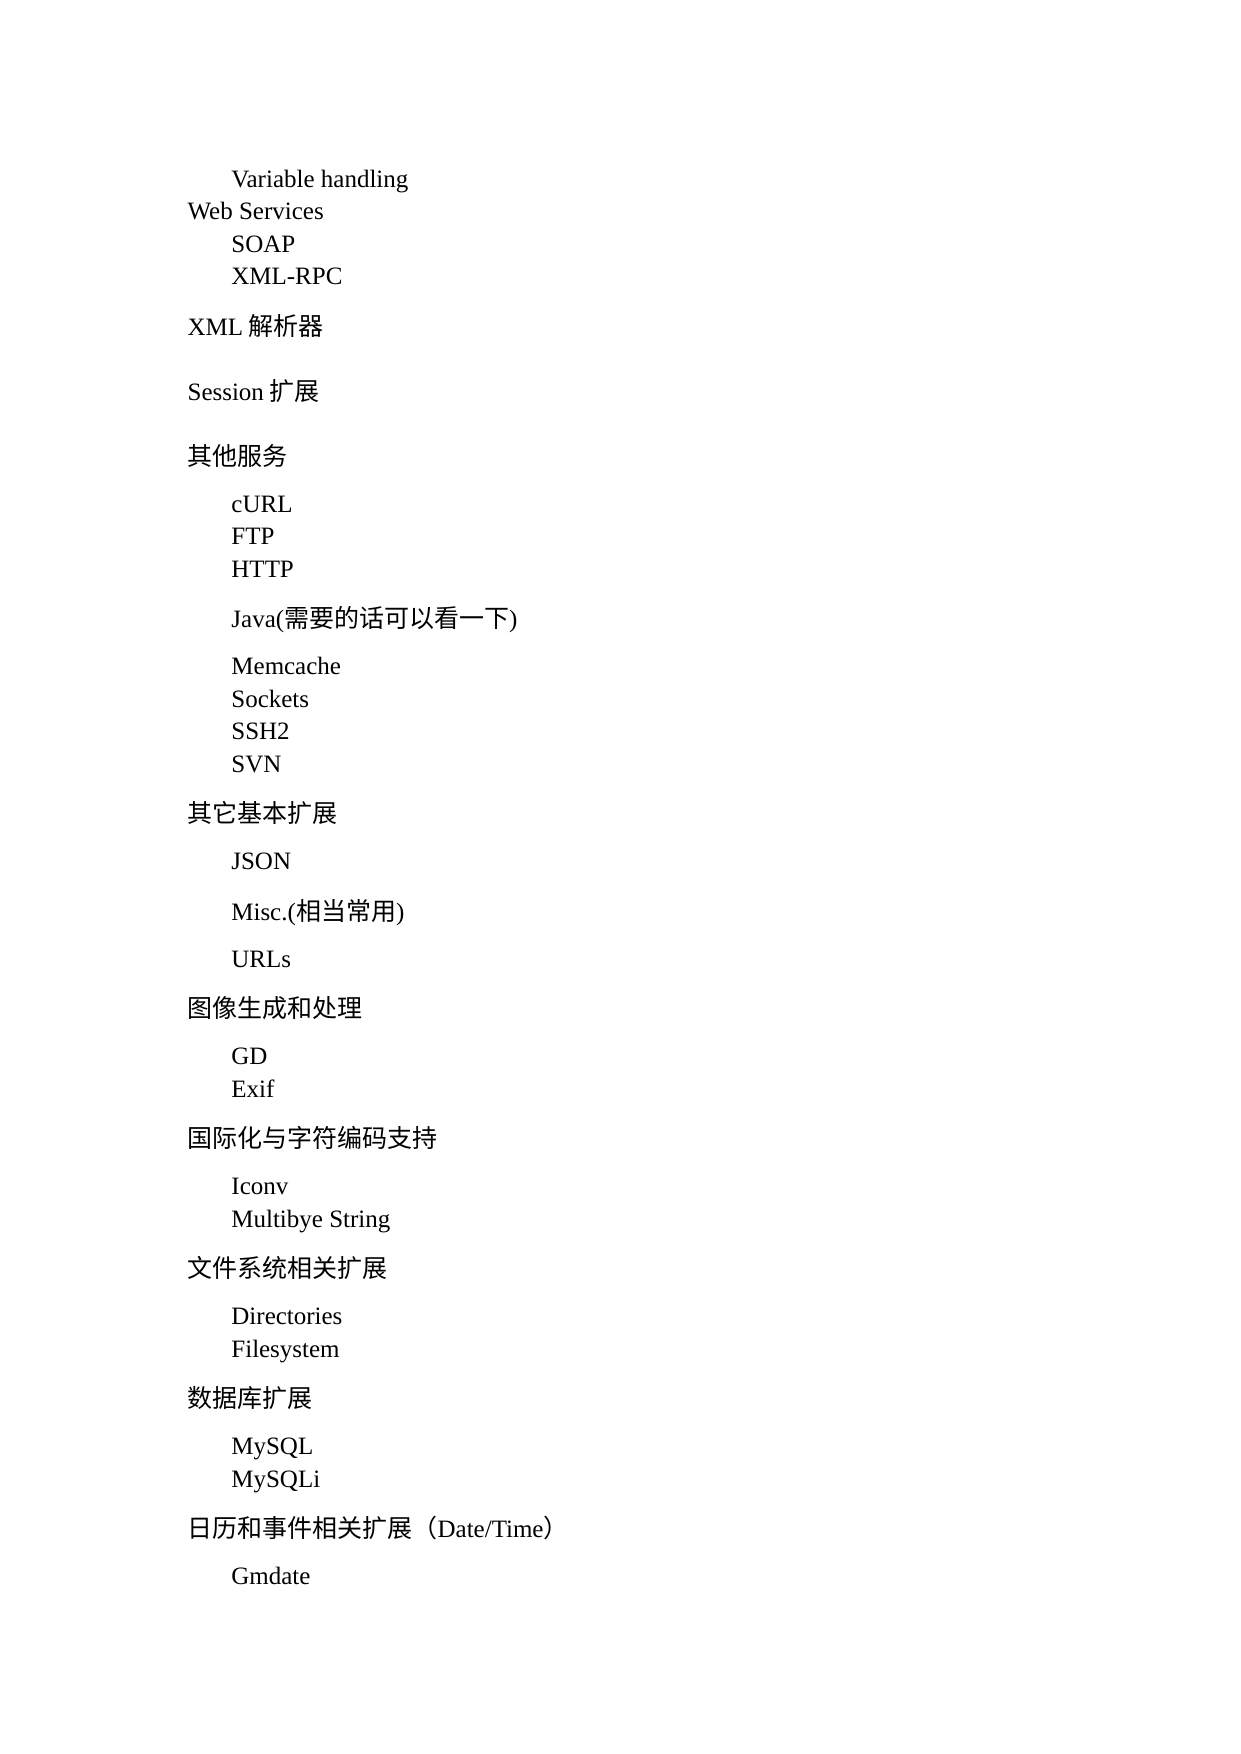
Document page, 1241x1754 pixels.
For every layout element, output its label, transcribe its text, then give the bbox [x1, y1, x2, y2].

text MySQLi [187, 1462, 1053, 1494]
text Session扩展 [187, 357, 1053, 422]
text 文件系统相关扩展 [187, 1234, 1053, 1299]
text 其他服务 [187, 422, 1053, 487]
text Exif [187, 1072, 1053, 1104]
text Java(需要的话可以看一下) [187, 584, 1053, 649]
text Iconv [187, 1169, 1053, 1202]
text Web Services [187, 194, 1053, 227]
text XML-RPC [187, 259, 1053, 292]
text cURL [187, 487, 1053, 519]
text HTTP [187, 552, 1053, 584]
text Filesystem [187, 1332, 1053, 1364]
text Directories [187, 1299, 1053, 1332]
text Misc.(相当常用) [187, 877, 1053, 942]
text XML解析器 [187, 292, 1053, 357]
text Memcache [187, 649, 1053, 682]
text 日历和事件相关扩展（Date/Time） [187, 1494, 1053, 1559]
text Multibye String [187, 1202, 1053, 1234]
text 国际化与字符编码支持 [187, 1104, 1053, 1169]
text MySQL [187, 1429, 1053, 1462]
text SOAP [187, 227, 1053, 259]
text Variable handling [187, 162, 1053, 194]
text 其它基本扩展 [187, 779, 1053, 844]
text FTP [187, 519, 1053, 552]
text SSH2 [187, 714, 1053, 747]
text Sockets [187, 682, 1053, 714]
text JSON [187, 844, 1053, 877]
text Gmdate [187, 1559, 1053, 1592]
text 数据库扩展 [187, 1364, 1053, 1429]
text SVN [187, 747, 1053, 779]
text GD [187, 1039, 1053, 1072]
text URLs [187, 942, 1053, 974]
text 图像生成和处理 [187, 974, 1053, 1039]
